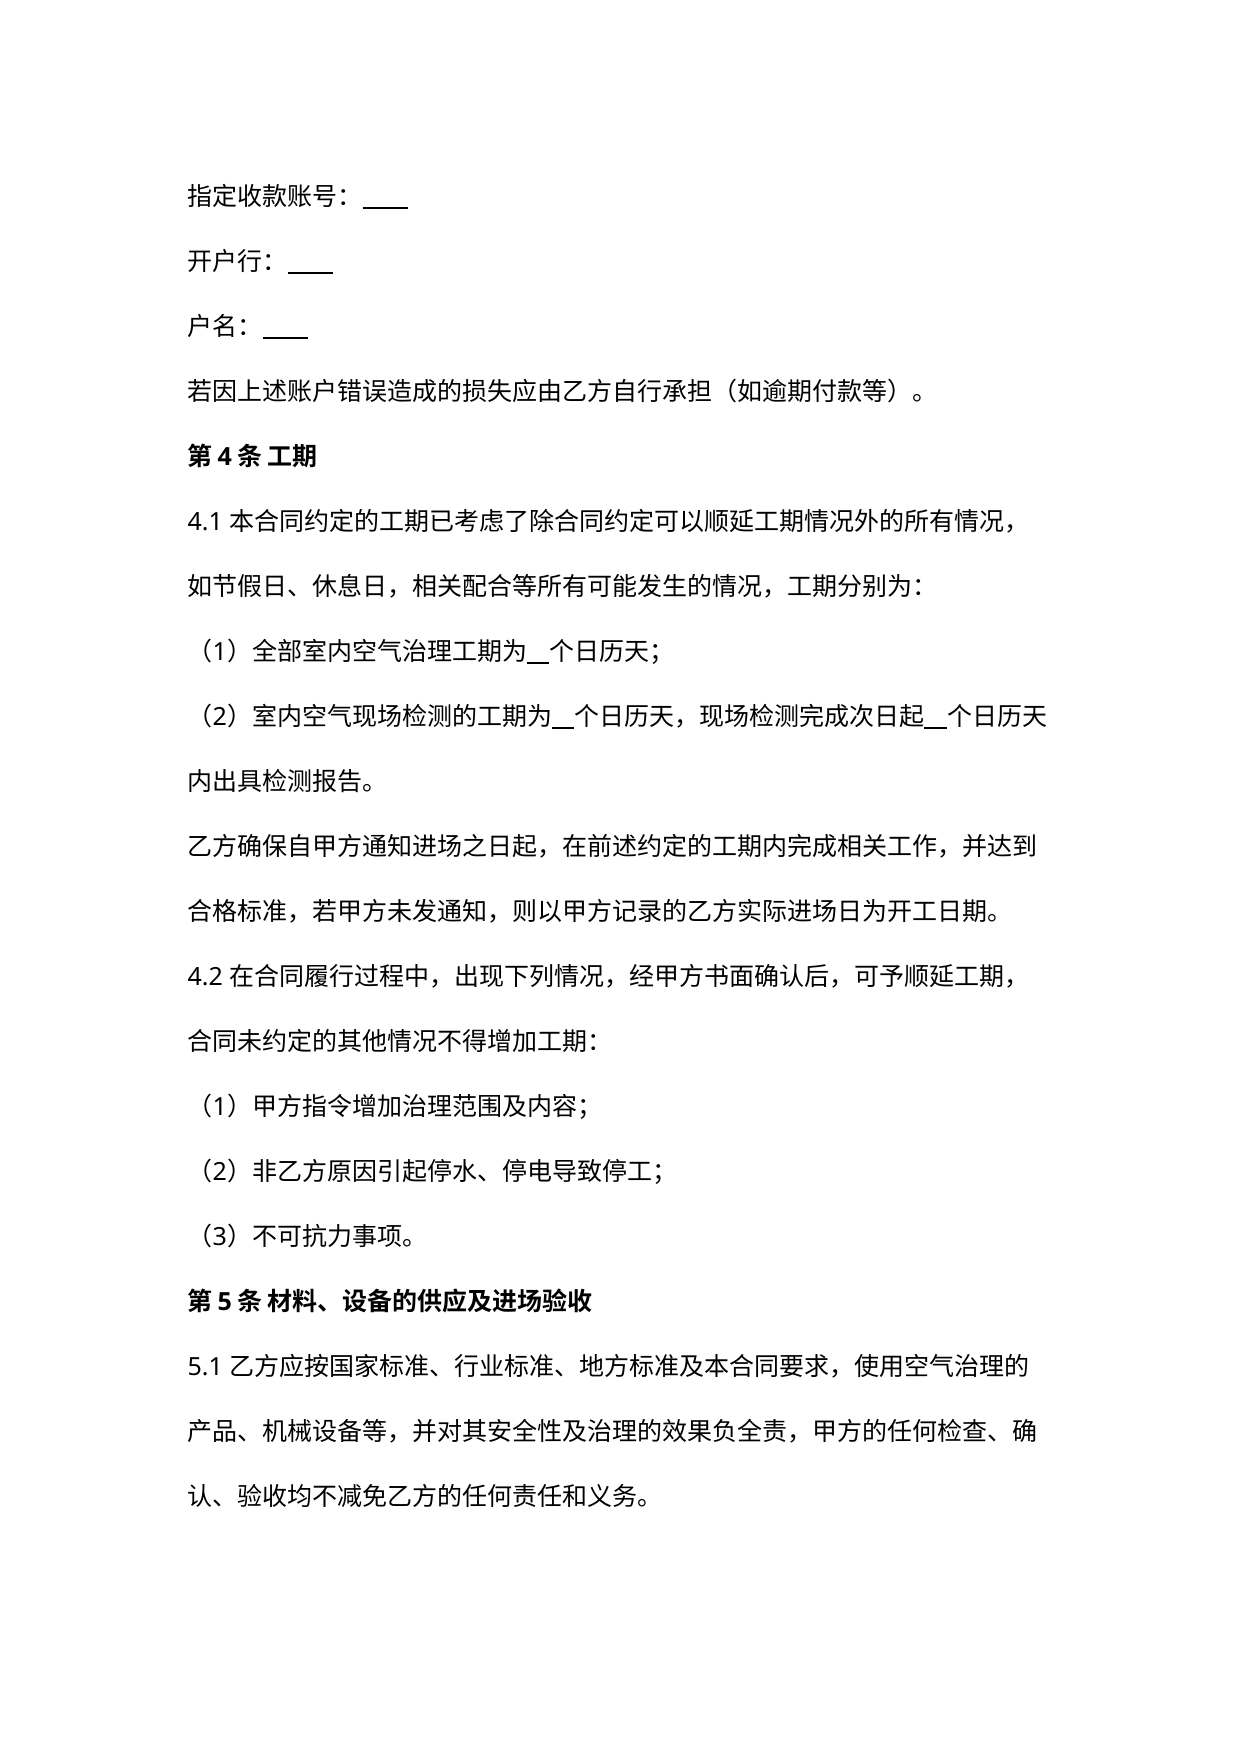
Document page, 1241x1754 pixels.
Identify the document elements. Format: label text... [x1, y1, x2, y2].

text （2）室内空气现场检测的工期为 个日历天，现场检测完成次日起 个日历天内出具检测报告。 [187, 682, 1053, 812]
subtitle 第5条 材料、设备的供应及进场验收 [187, 1267, 1053, 1332]
text 户名： [187, 292, 1053, 357]
text （1）全部室内空气治理工期为 个日历天； [187, 617, 1053, 682]
text 5.1 乙方应按国家标准、行业标准、地方标准及本合同要求，使用空气治理的产品、机械设备等，并对其安全性及治理的效果负全责，甲方的任何检查、确认、验收均不减免乙方的任何责任和义务。 [187, 1332, 1053, 1527]
text 开户行： [187, 227, 1053, 292]
subtitle 第4条 工期 [187, 422, 1053, 487]
text （3）不可抗力事项。 [187, 1202, 1053, 1267]
text 4.1 本合同约定的工期已考虑了除合同约定可以顺延工期情况外的所有情况，如节假日、休息日，相关配合等所有可能发生的情况，工期分别为： [187, 487, 1053, 617]
text 若因上述账户错误造成的损失应由乙方自行承担（如逾期付款等）。 [187, 357, 1053, 422]
text （2）非乙方原因引起停水、停电导致停工； [187, 1137, 1053, 1202]
text （1）甲方指令增加治理范围及内容； [187, 1072, 1053, 1137]
text 指定收款账号： [187, 162, 1053, 227]
text 乙方确保自甲方通知进场之日起，在前述约定的工期内完成相关工作，并达到合格标准，若甲方未发通知，则以甲方记录的乙方实际进场日为开工日期。 [187, 812, 1053, 942]
text 4.2 在合同履行过程中，出现下列情况，经甲方书面确认后，可予顺延工期，合同未约定的其他情况不得增加工期： [187, 942, 1053, 1072]
